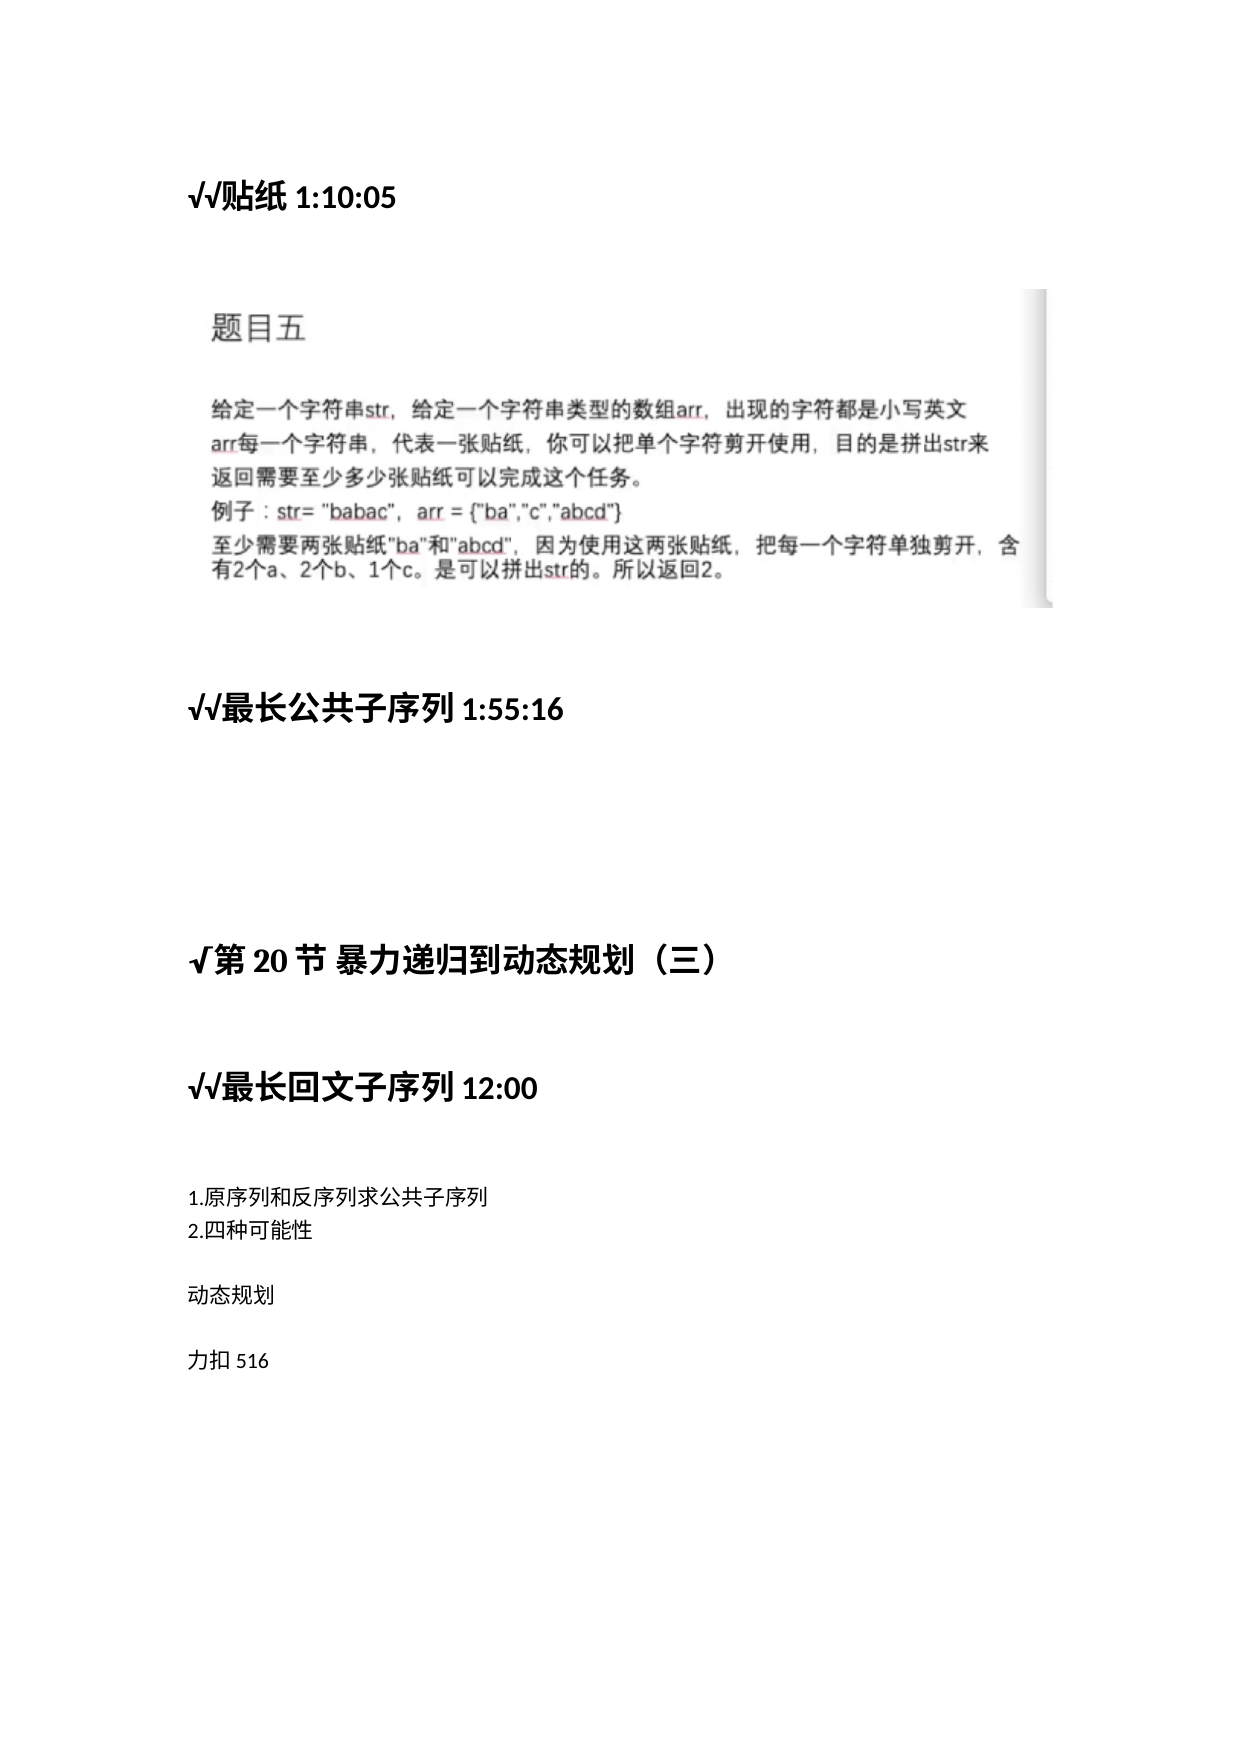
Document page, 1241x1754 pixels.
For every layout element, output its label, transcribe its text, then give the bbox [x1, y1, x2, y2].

subtitle √√最长公共子序列1:55:16 [187, 674, 1053, 739]
subtitle √√最长回文子序列12:00 [187, 1053, 1053, 1118]
text 1.原序列和反序列求公共子序列 [187, 1180, 1053, 1212]
subtitle √第20节 暴力递归到动态规划（三） [187, 926, 1053, 991]
subtitle √√贴纸1:10:05 [187, 162, 1053, 227]
text 2.四种可能性 [187, 1212, 1053, 1245]
picture [187, 289, 1053, 608]
text 动态规划 [187, 1277, 1053, 1310]
text 力扣516 [187, 1342, 1053, 1375]
